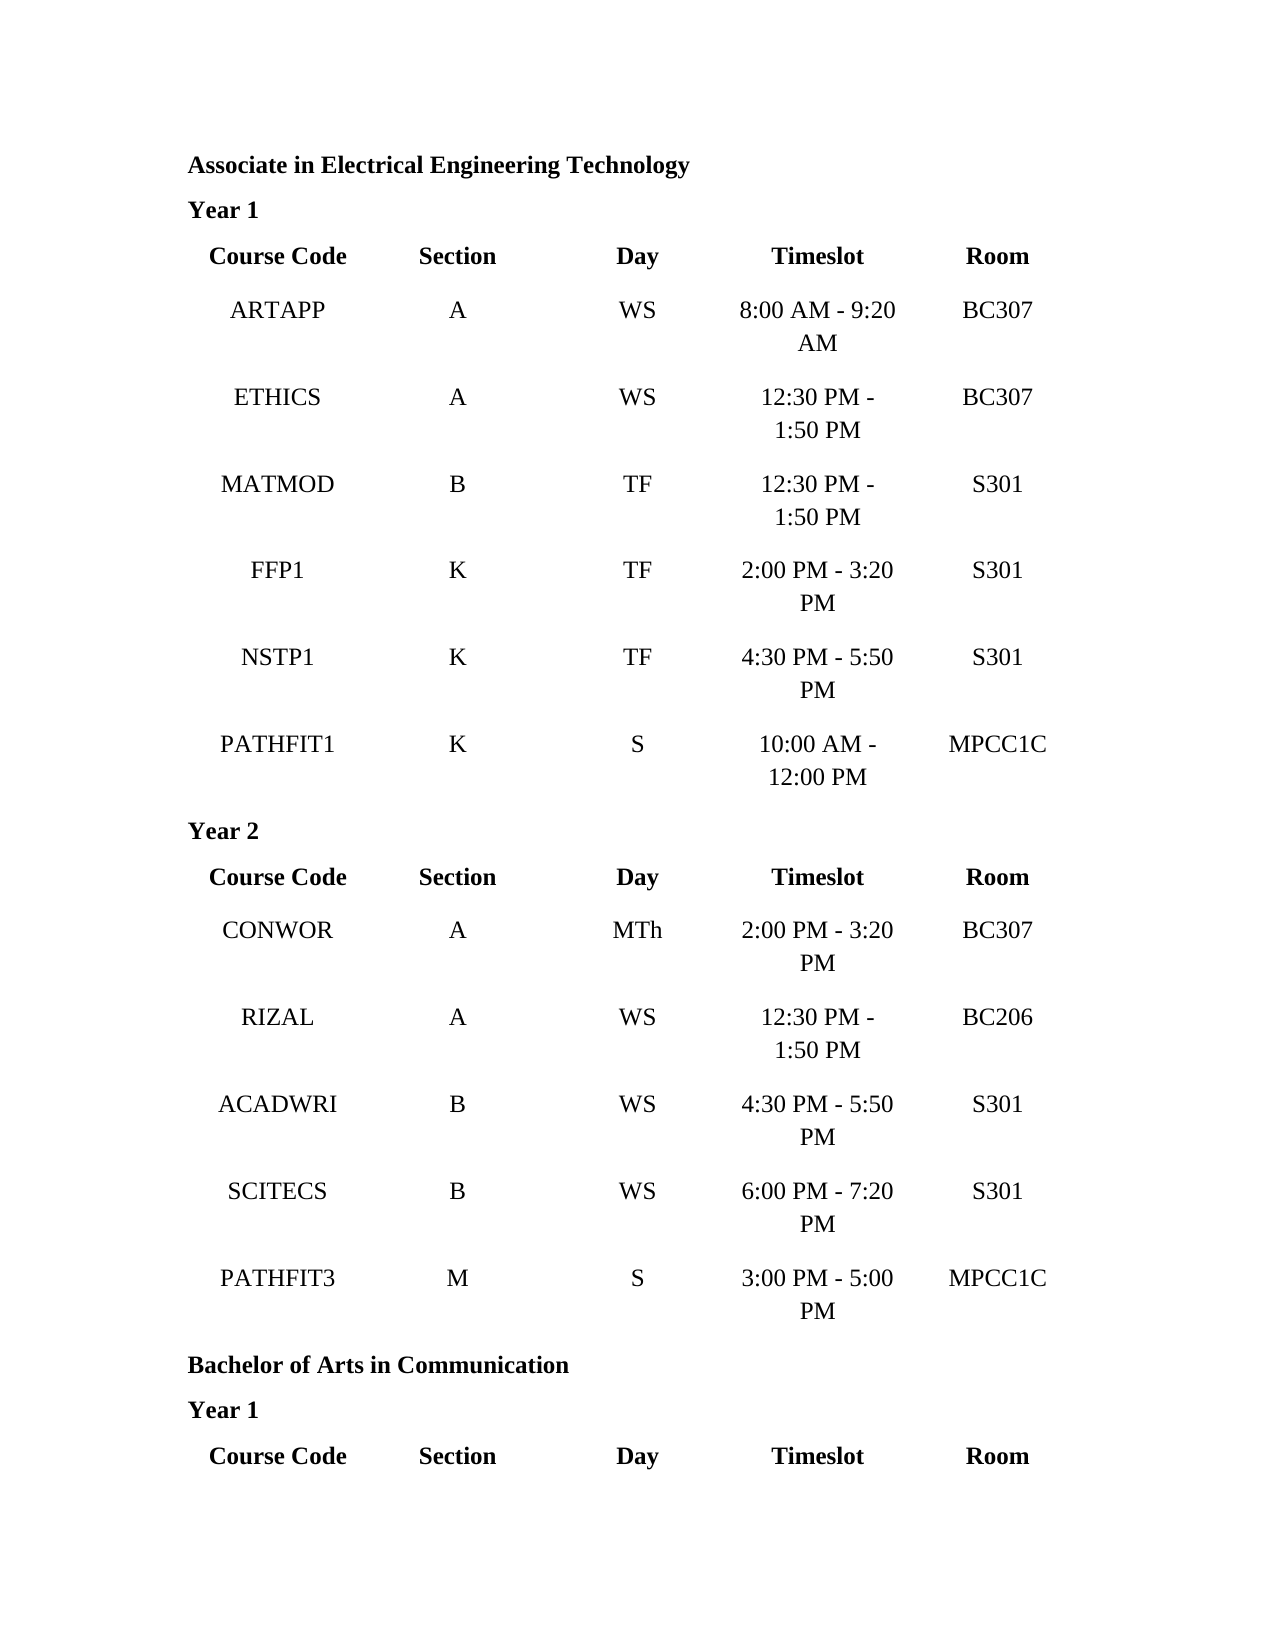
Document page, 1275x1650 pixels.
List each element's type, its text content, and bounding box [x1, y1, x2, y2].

table_cell S301 [908, 643, 1087, 729]
table_cell S [548, 1263, 727, 1350]
table_cell K [368, 643, 547, 729]
table_cell TF [548, 643, 727, 729]
table_cell MPCC1C [908, 729, 1087, 816]
table_cell A [368, 382, 547, 469]
table_cell PATHFIT1 [188, 729, 367, 816]
table_cell 2:00 PM - 3:20 PM [728, 916, 907, 1002]
table_cell S301 [908, 556, 1087, 642]
table_header Day [548, 1441, 727, 1495]
table_cell MATMOD [188, 469, 367, 556]
table_cell 4:30 PM - 5:50 PM [728, 1089, 907, 1176]
table_cell 12:30 PM - 1:50 PM [728, 1003, 907, 1089]
table_cell A [368, 1003, 547, 1089]
table_cell 10:00 AM - 12:00 PM [728, 729, 907, 816]
table_header Room [908, 862, 1087, 916]
table_cell WS [548, 382, 727, 469]
table_header Room [908, 1441, 1087, 1495]
table_cell 8:00 AM - 9:20 AM [728, 295, 907, 382]
table_cell 3:00 PM - 5:00 PM [728, 1263, 907, 1350]
table_cell 2:00 PM - 3:20 PM [728, 556, 907, 642]
table_header Section [368, 241, 547, 295]
table_cell CONWOR [188, 916, 367, 1002]
table_cell A [368, 295, 547, 382]
text Associate in Electrical Engineering Technology [187, 150, 1087, 179]
table_header Course Code [188, 862, 367, 916]
table_cell WS [548, 295, 727, 382]
table_header Day [548, 862, 727, 916]
table_cell S301 [908, 1176, 1087, 1263]
table_cell A [368, 916, 547, 1002]
table_cell BC307 [908, 295, 1087, 382]
table_cell ETHICS [188, 382, 367, 469]
table_cell M [368, 1263, 547, 1350]
table_cell RIZAL [188, 1003, 367, 1089]
text Year 1 [187, 196, 1087, 224]
table_header Section [368, 862, 547, 916]
table_cell ARTAPP [188, 295, 367, 382]
table_cell BC307 [908, 916, 1087, 1002]
table_cell 6:00 PM - 7:20 PM [728, 1176, 907, 1263]
table_cell K [368, 556, 547, 642]
table_cell WS [548, 1003, 727, 1089]
table_cell S [548, 729, 727, 816]
table_header Timeslot [728, 1441, 907, 1495]
text Bachelor of Arts in Communication [187, 1350, 1087, 1379]
table_cell MPCC1C [908, 1263, 1087, 1350]
table_header Section [368, 1441, 547, 1495]
text Year 2 [187, 816, 1087, 845]
table_cell SCITECS [188, 1176, 367, 1263]
table_cell WS [548, 1176, 727, 1263]
table_cell B [368, 1089, 547, 1176]
table_cell NSTP1 [188, 643, 367, 729]
table_header Room [908, 241, 1087, 295]
table_cell 4:30 PM - 5:50 PM [728, 643, 907, 729]
table_cell BC307 [908, 382, 1087, 469]
table_header Timeslot [728, 862, 907, 916]
table_cell PATHFIT3 [188, 1263, 367, 1350]
table_header Course Code [188, 1441, 367, 1495]
table_cell B [368, 1176, 547, 1263]
table_header Day [548, 241, 727, 295]
table_cell 12:30 PM - 1:50 PM [728, 382, 907, 469]
table_cell B [368, 469, 547, 556]
table_cell K [368, 729, 547, 816]
text Year 1 [187, 1395, 1087, 1424]
table_cell S301 [908, 469, 1087, 556]
table_header Course Code [188, 241, 367, 295]
table_cell TF [548, 556, 727, 642]
table_cell 12:30 PM - 1:50 PM [728, 469, 907, 556]
table_cell FFP1 [188, 556, 367, 642]
table_cell MTh [548, 916, 727, 1002]
table_cell S301 [908, 1089, 1087, 1176]
table_cell ACADWRI [188, 1089, 367, 1176]
table_cell TF [548, 469, 727, 556]
table_cell BC206 [908, 1003, 1087, 1089]
table_header Timeslot [728, 241, 907, 295]
table_cell WS [548, 1089, 727, 1176]
